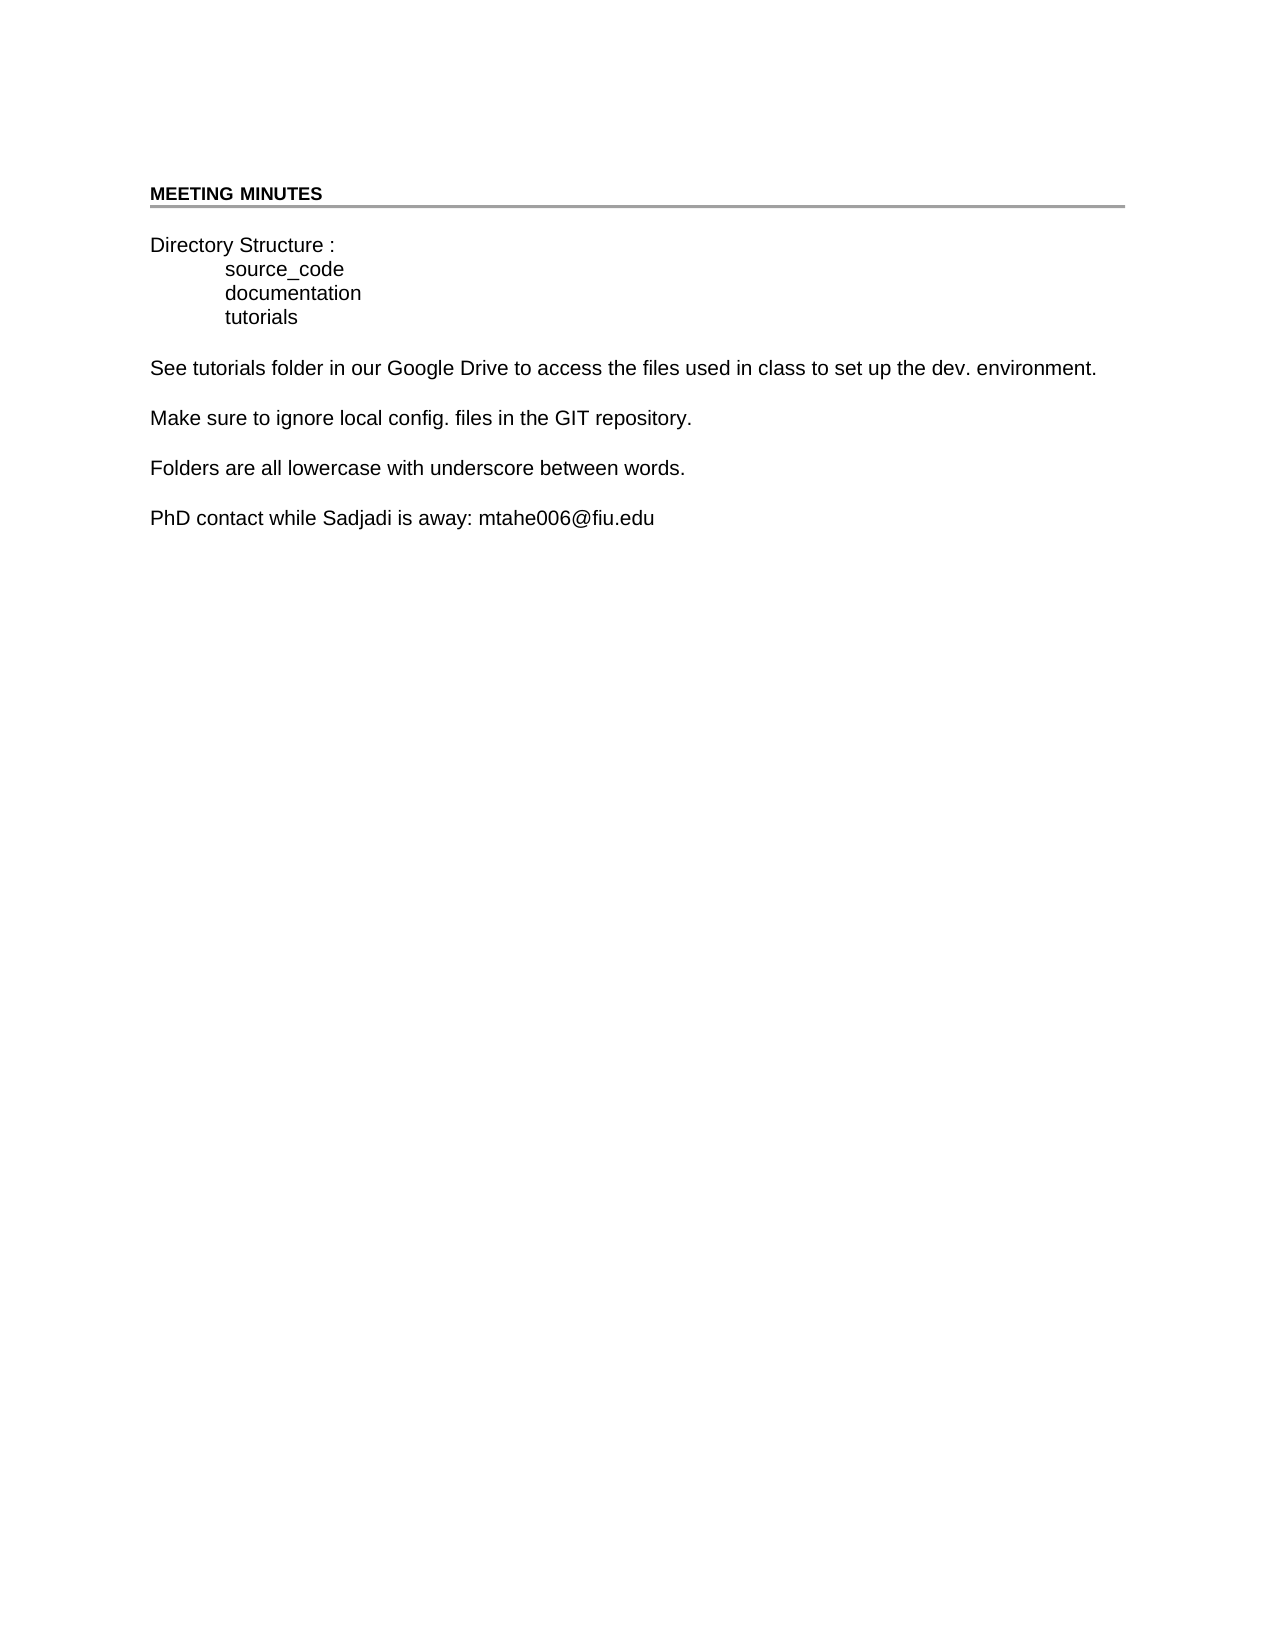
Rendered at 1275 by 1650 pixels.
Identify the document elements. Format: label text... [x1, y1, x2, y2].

text Make sure to ignore local config. files in the GIT repository. [150, 406, 1125, 429]
text Directory Structure : [150, 233, 1125, 257]
text source_code [150, 257, 1125, 281]
text Folders are all lowercase with underscore between words. [150, 456, 1125, 480]
text tutorials [150, 305, 1125, 329]
text PhD contact while Sadjadi is away: mtahe006@fiu.edu [150, 506, 1125, 530]
text See tutorials folder in our Google Drive to access the files used in class to set up the dev. environment. [150, 355, 1125, 379]
text documentation [150, 281, 1125, 305]
text meeting minutes [150, 179, 1125, 205]
